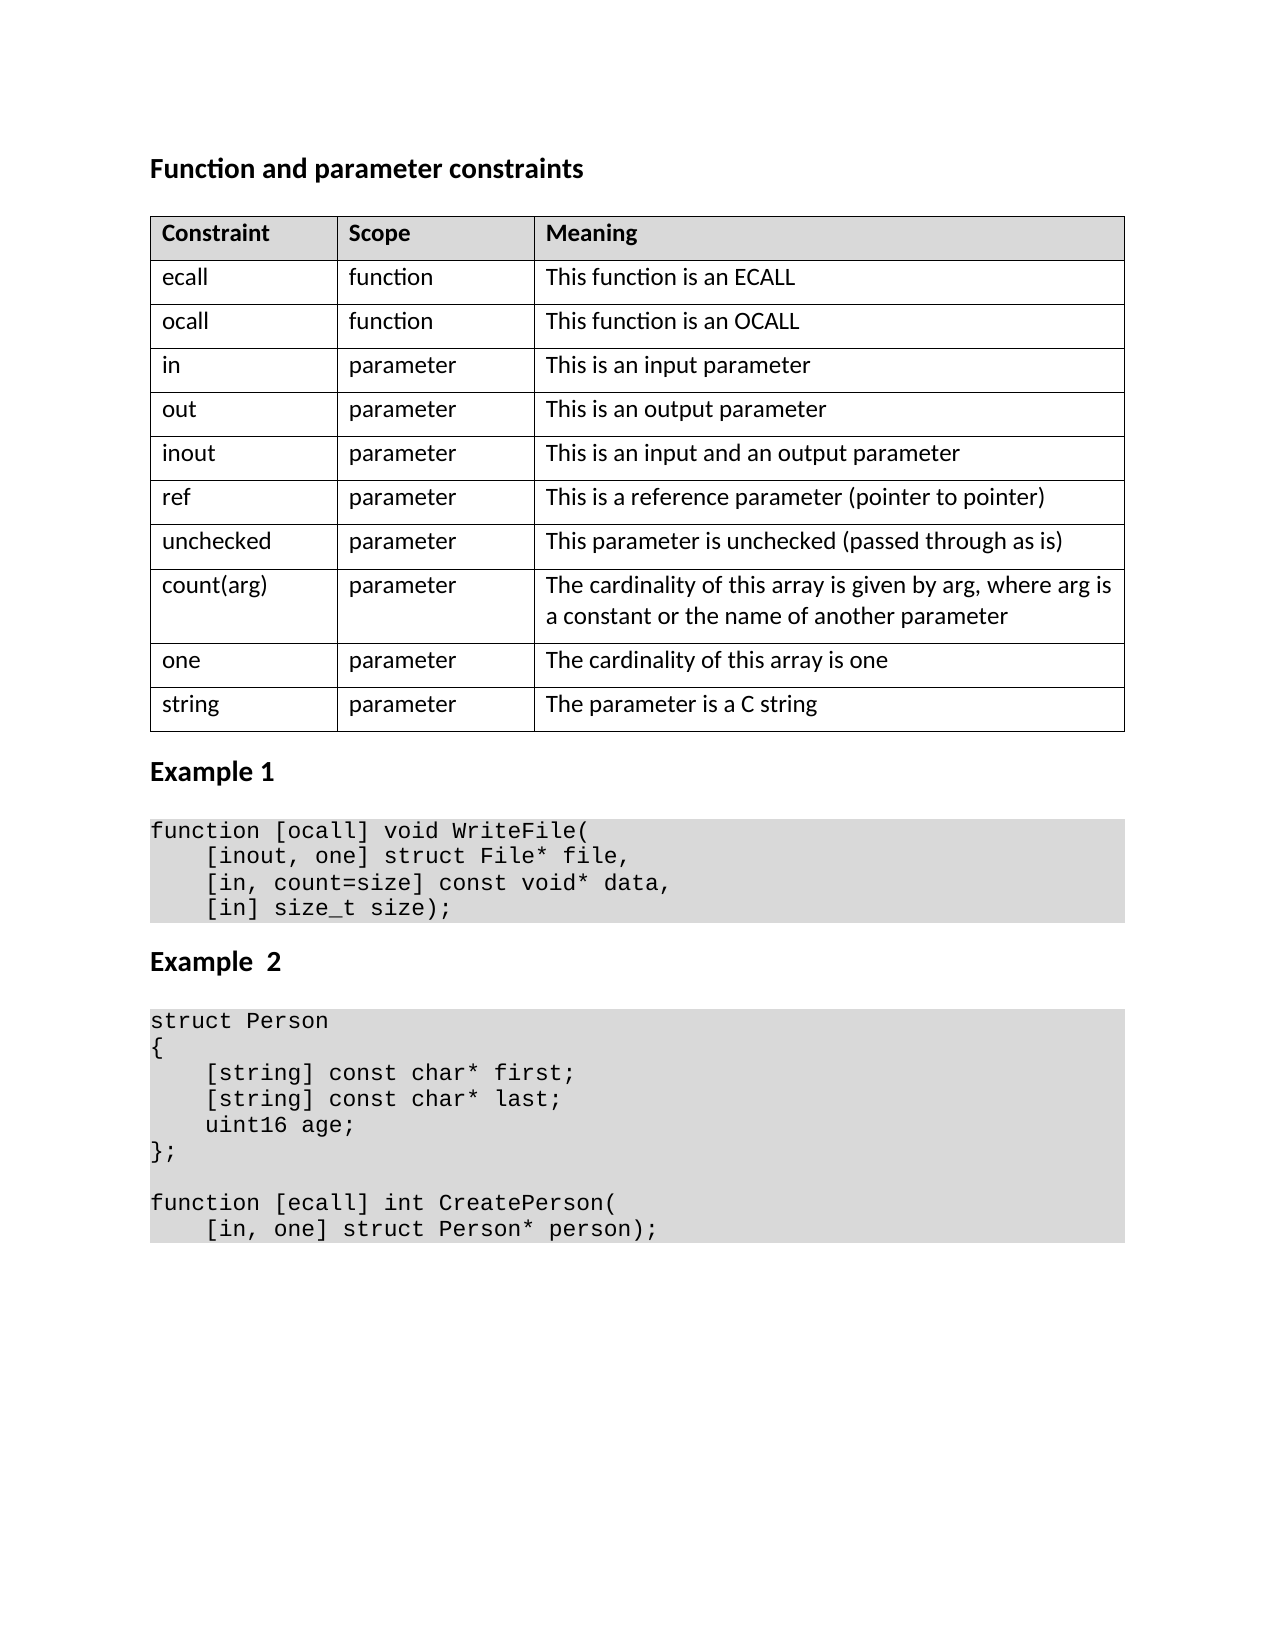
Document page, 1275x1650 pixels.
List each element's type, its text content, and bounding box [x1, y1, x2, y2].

table_cell unchecked [151, 525, 337, 568]
table_cell The cardinality of this array is one [535, 644, 1124, 687]
text struct Person [150, 1009, 1125, 1035]
table_cell parameter [338, 644, 534, 687]
table_cell count(arg) [151, 570, 337, 643]
table_header Meaning [535, 217, 1124, 260]
table_cell parameter [338, 570, 534, 643]
text [in, count=size] const void* data, [150, 871, 1125, 897]
table_cell This is an input parameter [535, 349, 1124, 392]
table_cell in [151, 349, 337, 392]
table_cell parameter [338, 525, 534, 568]
table_cell This is a reference parameter (pointer to pointer) [535, 481, 1124, 524]
table_header Scope [338, 217, 534, 260]
table_cell one [151, 644, 337, 687]
table_cell function [338, 305, 534, 348]
table_cell inout [151, 437, 337, 480]
table_cell function [338, 261, 534, 304]
text }; [150, 1139, 1125, 1165]
subtitle Example 1 [150, 753, 1125, 789]
table_cell This function is an OCALL [535, 305, 1124, 348]
subtitle Function and parameter constraints [150, 150, 1125, 186]
table_cell The cardinality of this array is given by arg, where arg is a constant or the name of another parameter [535, 570, 1124, 643]
text [in] size_t size); [150, 897, 1125, 923]
text [inout, one] struct File* file, [150, 845, 1125, 871]
table_cell ecall [151, 261, 337, 304]
table_cell string [151, 688, 337, 731]
table_cell The parameter is a C string [535, 688, 1124, 731]
text { [150, 1035, 1125, 1061]
table_cell parameter [338, 437, 534, 480]
text [string] const char* last; [150, 1087, 1125, 1113]
table_cell ocall [151, 305, 337, 348]
text [in, one] struct Person* person); [150, 1217, 1125, 1243]
table_cell parameter [338, 688, 534, 731]
table_cell This is an output parameter [535, 393, 1124, 436]
text [string] const char* first; [150, 1061, 1125, 1087]
subtitle Example 2 [150, 943, 1125, 979]
table_cell This is an input and an output parameter [535, 437, 1124, 480]
text uint16 age; [150, 1113, 1125, 1139]
table_cell This function is an ECALL [535, 261, 1124, 304]
table_cell parameter [338, 481, 534, 524]
table_cell ref [151, 481, 337, 524]
table_cell parameter [338, 393, 534, 436]
table_header Constraint [151, 217, 337, 260]
text function [ecall] int CreatePerson( [150, 1191, 1125, 1217]
table_cell out [151, 393, 337, 436]
table_cell parameter [338, 349, 534, 392]
table_cell This parameter is unchecked (passed through as is) [535, 525, 1124, 568]
text function [ocall] void WriteFile( [150, 819, 1125, 845]
